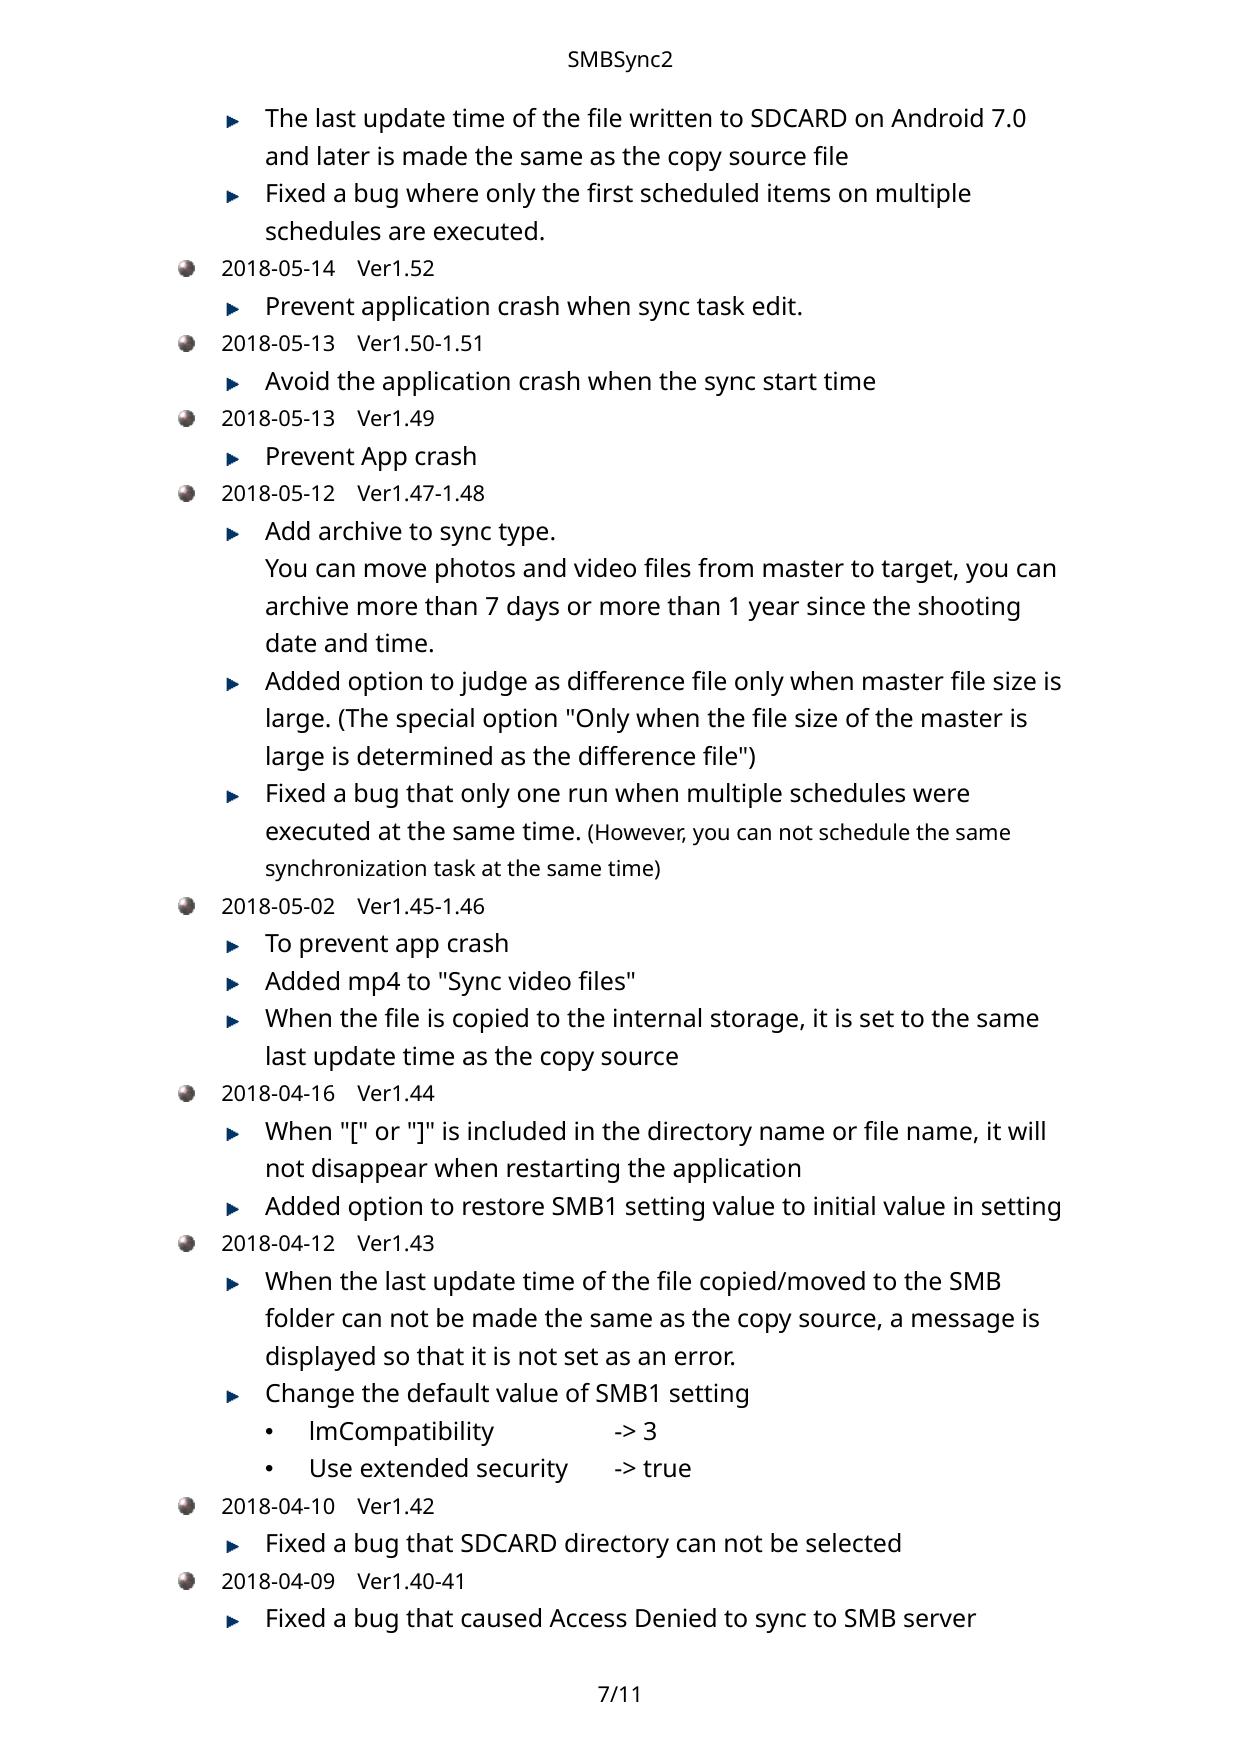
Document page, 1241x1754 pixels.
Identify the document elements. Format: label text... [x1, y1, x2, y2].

list When the last update time of the file copied/moved to the SMB folder can not be made the same as the copy source, a message is displayed so that it is not set as an error. [221, 1262, 1063, 1374]
picture [222, 1011, 239, 1028]
list 2018-05-02 Ver1.45-1.46 [177, 887, 1063, 924]
list 2018-04-10 Ver1.42 [177, 1487, 1063, 1524]
list Avoid the application crash when the sync start time [221, 362, 1063, 399]
picture [222, 936, 239, 953]
picture [222, 1386, 239, 1403]
list Prevent application crash when sync task edit. [221, 287, 1063, 324]
picture [178, 1085, 195, 1102]
list To prevent app crash [221, 924, 1063, 962]
list Prevent App crash [221, 437, 1063, 474]
picture [222, 523, 239, 541]
picture [222, 673, 239, 691]
picture [222, 1273, 239, 1291]
picture [222, 448, 239, 466]
list Added option to judge as difference file only when master file size is large. (The special option "Only when the file size of the master is large is determined as the difference file") [221, 662, 1063, 774]
list Use extended security -> true [265, 1449, 1063, 1487]
list Add archive to sync type. [221, 512, 1063, 549]
list 2018-05-12 Ver1.47-1.48 [177, 474, 1063, 512]
list 2018-04-12 Ver1.43 [177, 1224, 1063, 1262]
picture [178, 1235, 195, 1252]
picture [178, 1572, 195, 1590]
list The last update time of the file written to SDCARD on Android 7.0 and later is made the same as the copy source file [221, 99, 1063, 174]
picture [178, 260, 195, 277]
list 2018-05-14 Ver1.52 [177, 249, 1063, 287]
picture [222, 298, 239, 316]
list 2018-05-13 Ver1.50-1.51 [177, 324, 1063, 362]
list Fixed a bug that caused Access Denied to sync to SMB server [221, 1599, 1063, 1637]
picture [178, 335, 195, 352]
picture [222, 1536, 239, 1553]
list Added mp4 to "Sync video files" [221, 962, 1063, 999]
list Fixed a bug that SDCARD directory can not be selected [221, 1524, 1063, 1562]
picture [178, 1497, 195, 1515]
list 2018-04-09 Ver1.40-41 [177, 1562, 1063, 1599]
picture [222, 973, 239, 991]
list You can move photos and video files from master to target, you can archive more than 7 days or more than 1 year since the shooting date and time. [265, 549, 1063, 662]
list When the file is copied to the internal storage, it is set to the same last update time as the copy source [221, 999, 1063, 1074]
picture [178, 410, 195, 427]
picture [178, 485, 195, 502]
picture [178, 897, 195, 915]
list 2018-04-16 Ver1.44 [177, 1074, 1063, 1112]
list Added option to restore SMB1 setting value to initial value in setting [221, 1187, 1063, 1224]
picture [222, 1198, 239, 1216]
picture [222, 1611, 239, 1628]
list 2018-05-13 Ver1.49 [177, 399, 1063, 437]
picture [222, 1123, 239, 1141]
picture [222, 373, 239, 391]
picture [222, 186, 239, 203]
list Fixed a bug where only the first scheduled items on multiple schedules are executed. [221, 174, 1063, 249]
list lmCompatibility -> 3 [265, 1412, 1063, 1449]
list Change the default value of SMB1 setting [221, 1374, 1063, 1412]
list Fixed a bug that only one run when multiple schedules were executed at the same time. (However, you can not schedule the same synchronization task at the same time) [221, 774, 1063, 887]
list When "[" or "]" is included in the directory name or file name, it will not disappear when restarting the application [221, 1112, 1063, 1187]
picture [222, 786, 239, 803]
picture [222, 111, 239, 128]
